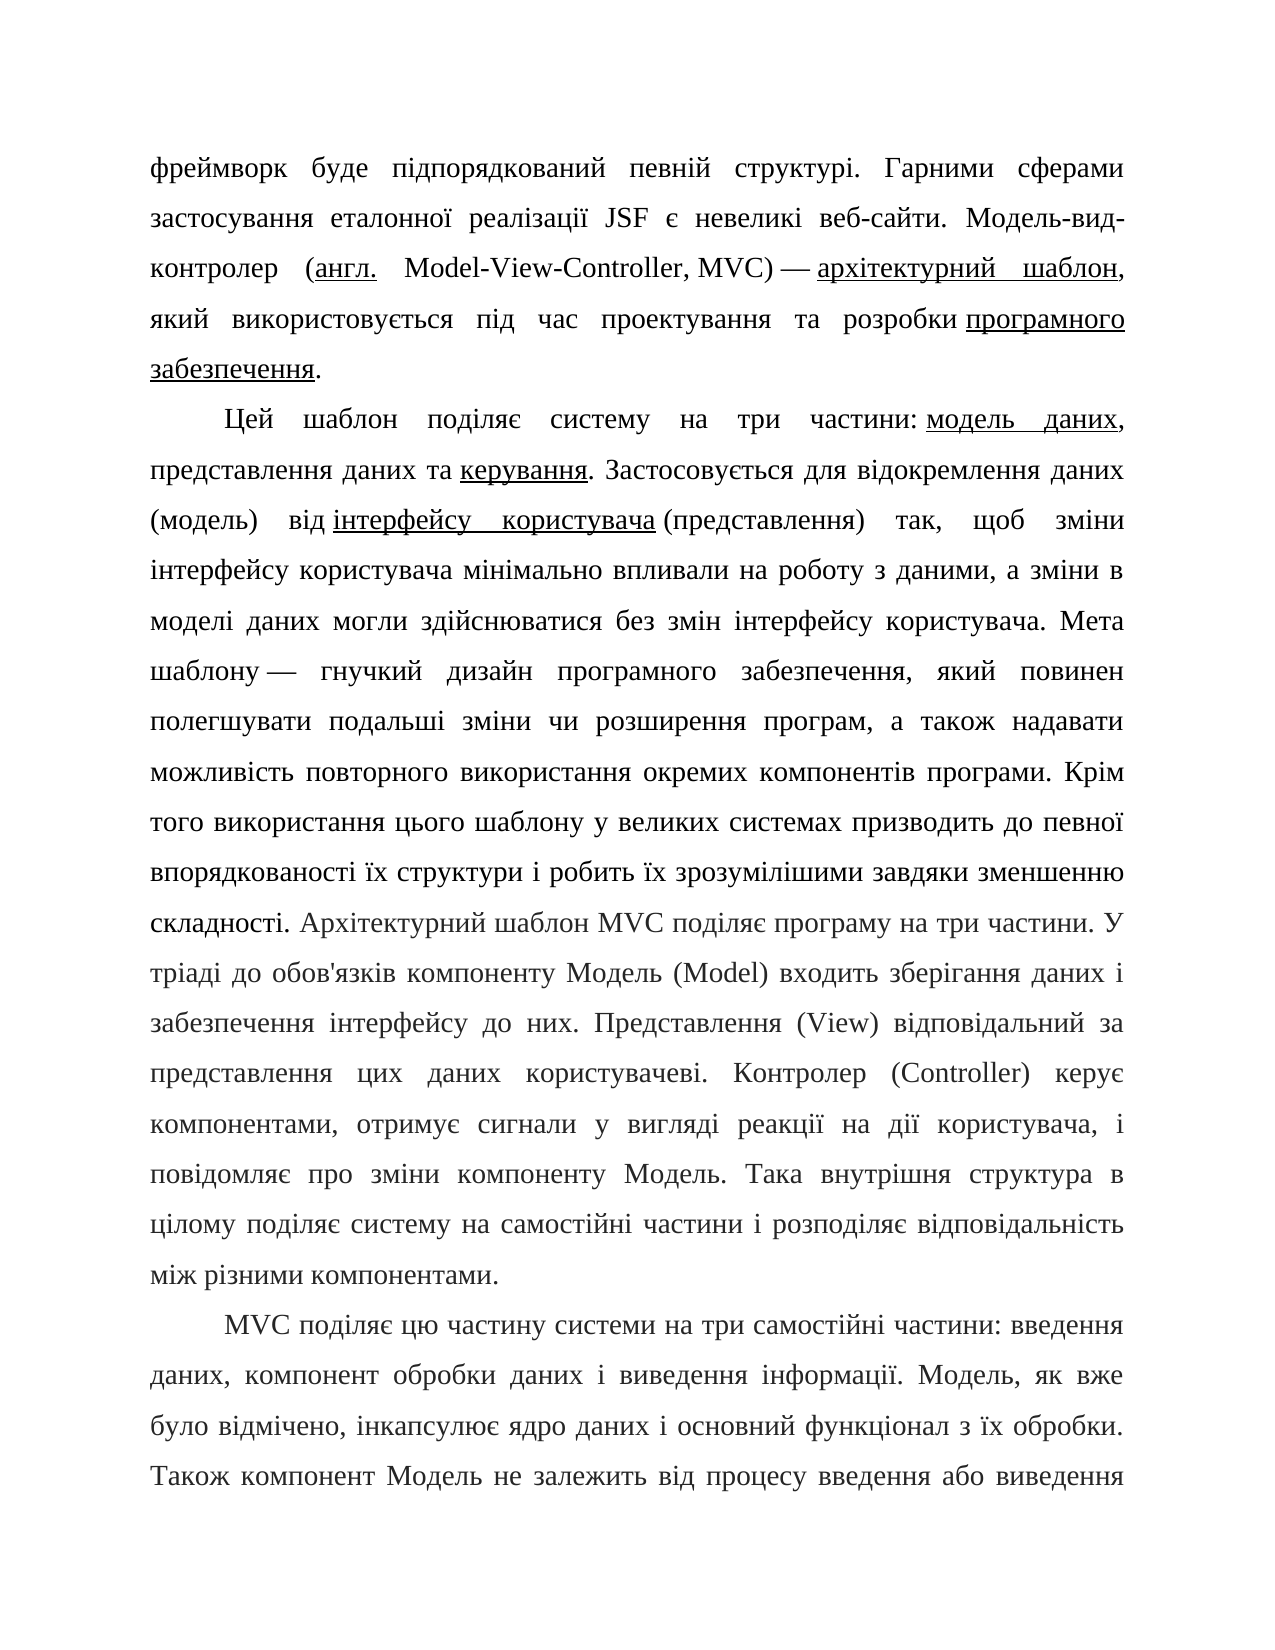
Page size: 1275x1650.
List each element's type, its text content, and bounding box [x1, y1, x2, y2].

text Цей шаблон поділяє систему на три частини: модель даних, представлення даних та керування. Застосовується для відокремлення даних (модель) від інтерфейсу користувача (представлення) так, щоб зміни інтерфейсу користувача мінімально впливали на роботу з даними, а зміни в моделі даних могли здійснюватися без змін інтерфейсу користувача. Мета шаблону — гнучкий дизайн програмного забезпечення, який повинен полегшувати подальші зміни чи розширення програм, а також надавати можливість повторного використання окремих компонентів програми. Крім того використання цього шаблону у великих системах призводить до певної впорядкованості їх структури і робить їх зрозумілішими завдяки зменшенню складності. Архітектурний шаблон MVC поділяє програму на три частини. У тріаді до обов'язків компоненту Модель (Model) входить зберігання даних і забезпечення інтерфейсу до них. Представлення (View) відповідальний за представлення цих даних користувачеві. Контролер (Controller) керує компонентами, отримує сигнали у вигляді реакції на дії користувача, і повідомляє про зміни компоненту Модель. Така внутрішня структура в цілому поділяє систему на самостійні частини і розподіляє відповідальність між різними компонентами. [150, 402, 1125, 1290]
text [150, 183, 1125, 385]
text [150, 1307, 1125, 1492]
